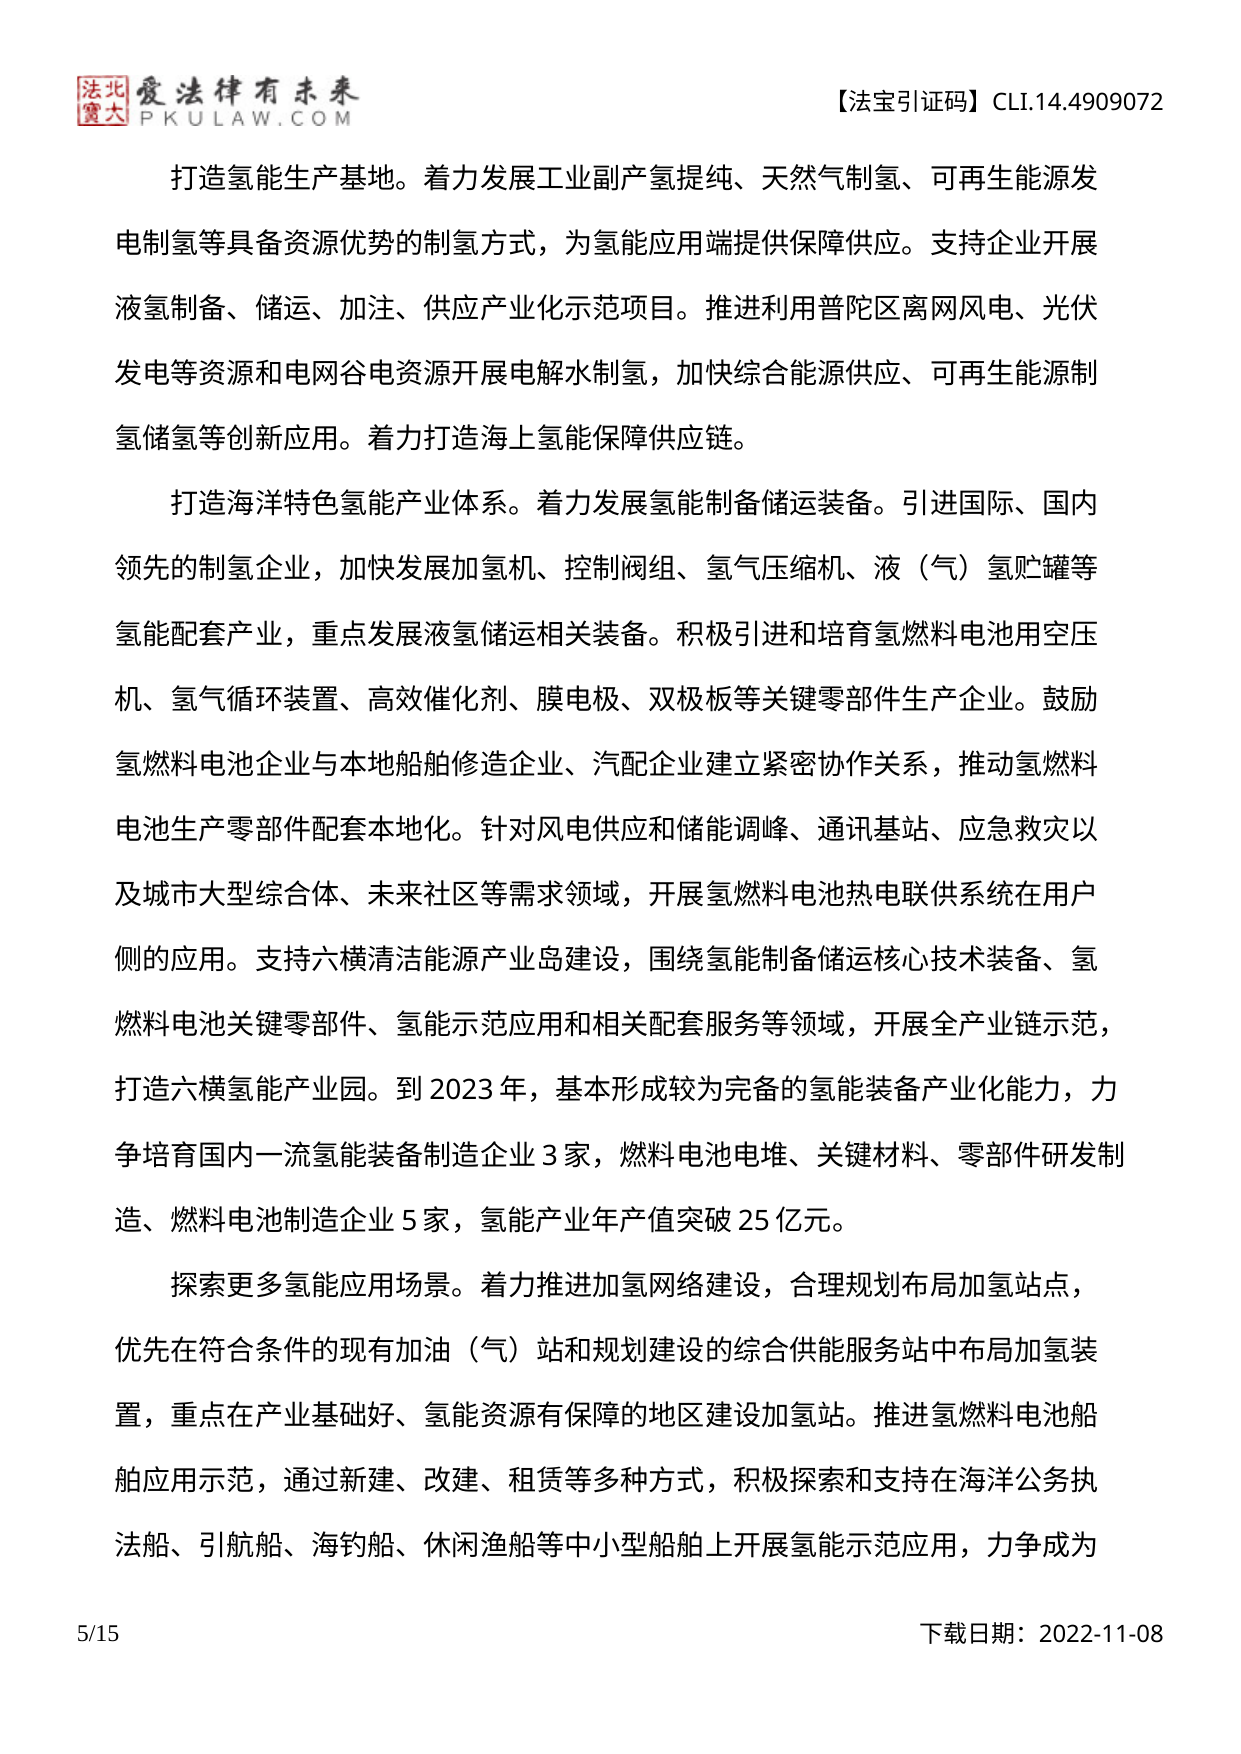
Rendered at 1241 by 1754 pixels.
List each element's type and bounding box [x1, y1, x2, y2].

picture [76, 75, 361, 126]
text [114, 156, 1126, 1564]
